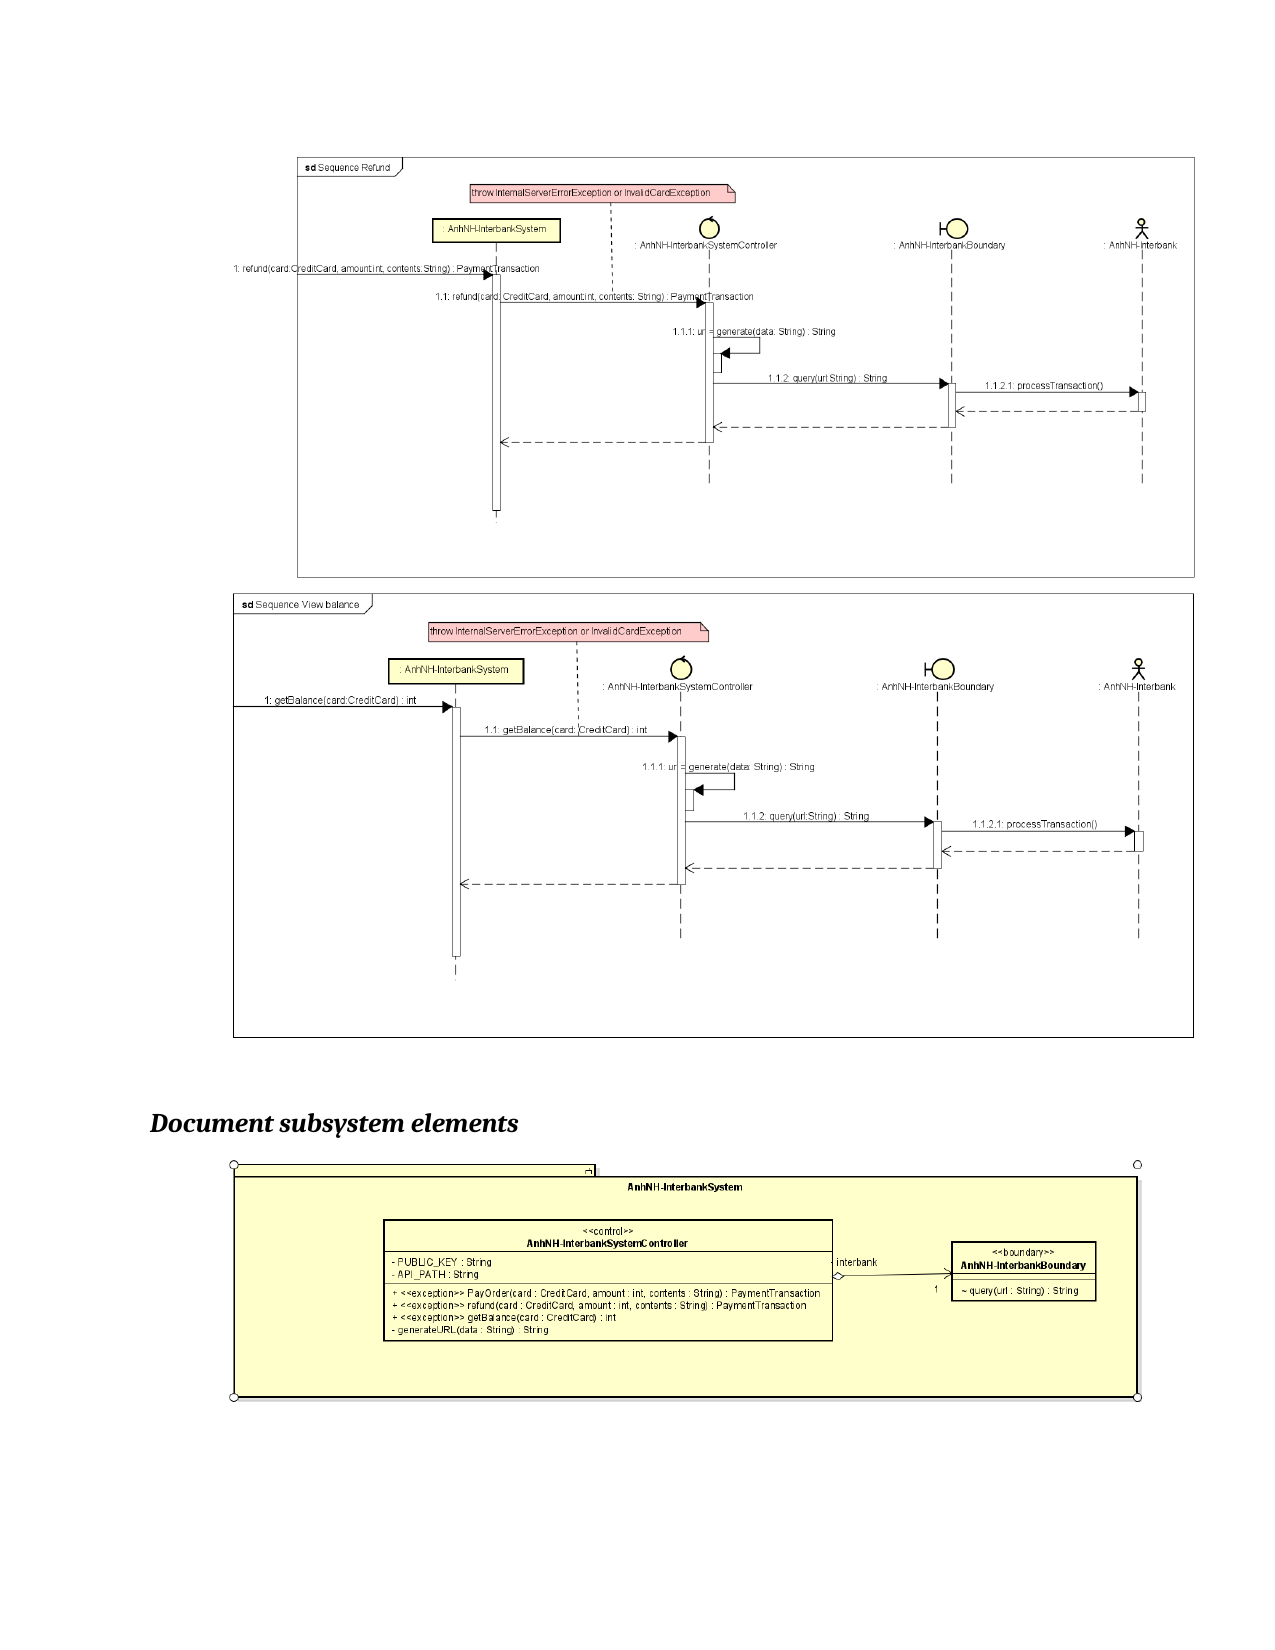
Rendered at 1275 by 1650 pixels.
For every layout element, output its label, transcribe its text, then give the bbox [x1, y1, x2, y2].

picture [225, 1151, 1200, 1439]
picture [225, 586, 1200, 1045]
subtitle Document subsystem elements [150, 1108, 1125, 1139]
picture [225, 150, 1200, 584]
